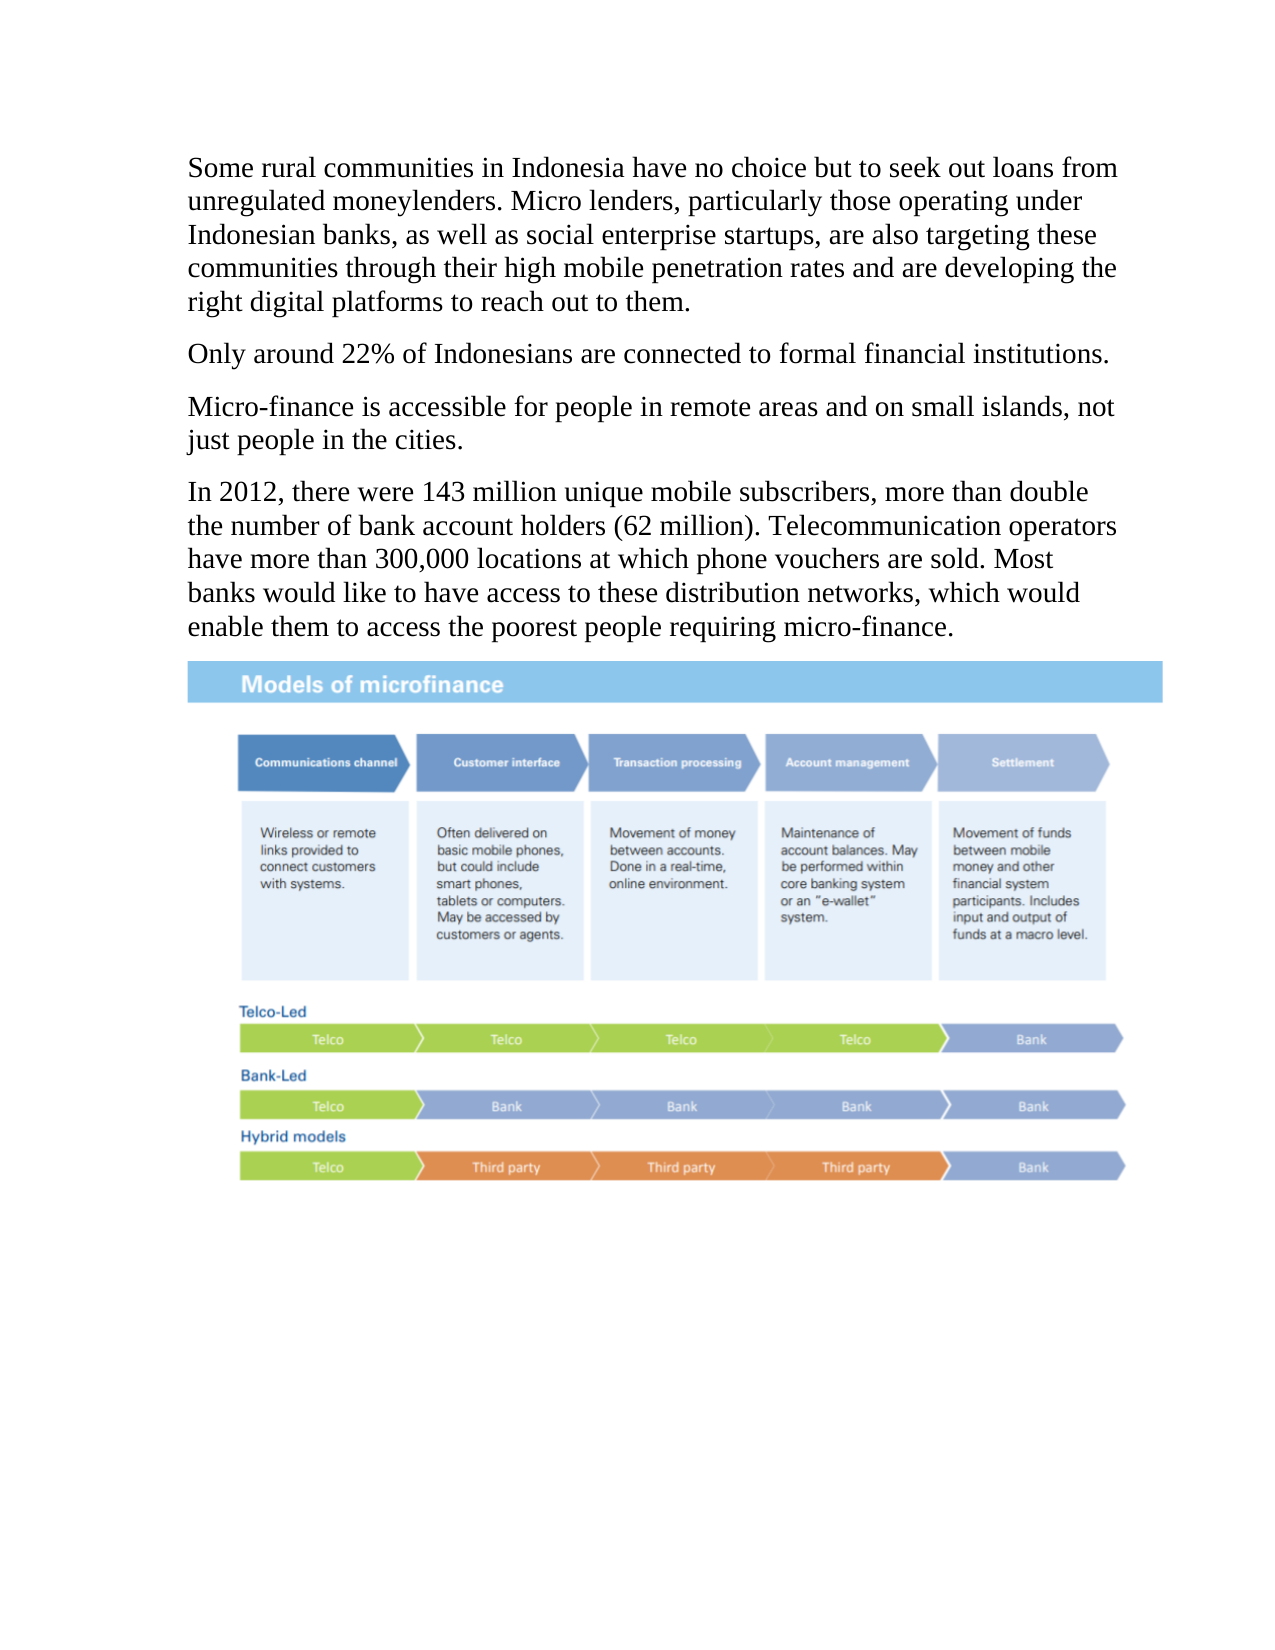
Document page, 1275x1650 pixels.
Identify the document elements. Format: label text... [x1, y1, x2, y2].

picture [187, 661, 1163, 1189]
text Micro-finance is accessible for people in remote areas and on small islands, not just people in the cities. [187, 389, 1125, 456]
text Some rural communities in Indonesia have no choice but to seek out loans from unregulated moneylenders. Micro lenders, particularly those operating under Indonesian banks, as well as social enterprise startups, are also targeting these communities through their high mobile penetration rates and are developing the right digital platforms to reach out to them. [187, 150, 1125, 318]
text Only around 22% of Indonesians are connected to formal financial institutions. [187, 336, 1125, 370]
text In 2012, there were 143 million unique mobile subscribers, more than double the number of bank account holders (62 million). Telecommunication operators have more than 300,000 locations at which phone vouchers are sold. Most banks would like to have access to these distribution networks, which would enable them to access the poorest people requiring micro-finance. [187, 474, 1125, 642]
